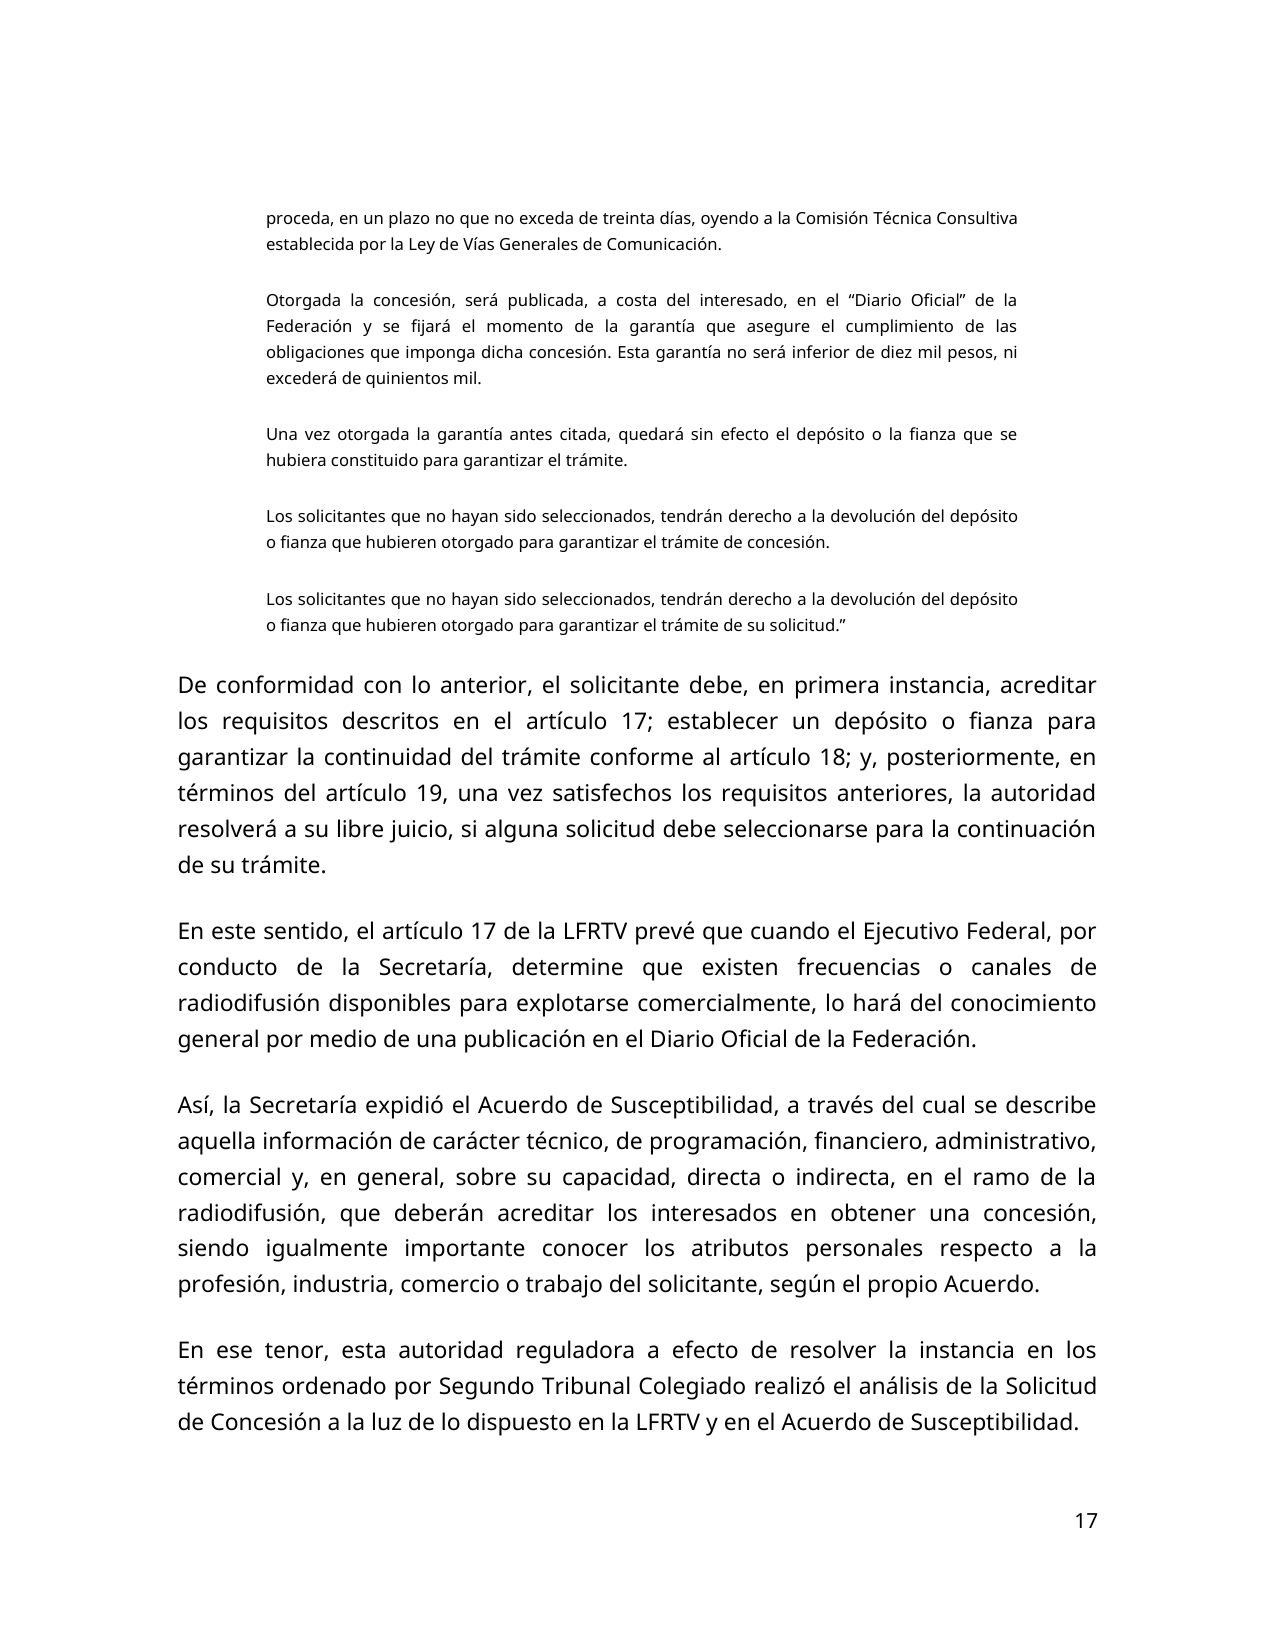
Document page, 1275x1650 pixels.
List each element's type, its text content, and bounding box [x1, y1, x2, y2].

text En ese tenor, esta autoridad reguladora a efecto de resolver la instancia en los términos ordenado por Segundo Tribunal Colegiado realizó el análisis de la Solicitud de Concesión a la luz de lo dispuesto en la LFRTV y en el Acuerdo de Susceptibilidad. [177, 1334, 1098, 1437]
text De conformidad con lo anterior, el solicitante debe, en primera instancia, acreditar los requisitos descritos en el artículo 17; establecer un depósito o fianza para garantizar la continuidad del trámite conforme al artículo 18; y, posteriormente, en términos del artículo 19, una vez satisfechos los requisitos anteriores, la autoridad resolverá a su libre juicio, si alguna solicitud debe seleccionarse para la continuación de su trámite. [177, 669, 1098, 880]
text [266, 207, 1019, 256]
text Una vez otorgada la garantía antes citada, quedará sin efecto el depósito o la fianza que se hubiera constituido para garantizar el trámite. [266, 423, 1019, 472]
text Así, la Secretaría expidió el Acuerdo de Susceptibilidad, a través del cual se describe aquella información de carácter técnico, de programación, financiero, administrativo, comercial y, en general, sobre su capacidad, directa o indirecta, en el ramo de la radiodifusión, que deberán acreditar los interesados en obtener una concesión, siendo igualmente importante conocer los atributos personales respecto a la profesión, industria, comercio o trabajo del solicitante, según el propio Acuerdo. [177, 1089, 1098, 1299]
text En este sentido, el artículo 17 de la LFRTV prevé que cuando el Ejecutivo Federal, por conducto de la Secretaría, determine que existen frecuencias o canales de radiodifusión disponibles para explotarse comercialmente, lo hará del conocimiento general por medio de una publicación en el Diario Oficial de la Federación. [177, 915, 1098, 1054]
text Los solicitantes que no hayan sido seleccionados, tendrán derecho a la devolución del depósito o fianza que hubieren otorgado para garantizar el trámite de concesión. [266, 505, 1019, 554]
text Los solicitantes que no hayan sido seleccionados, tendrán derecho a la devolución del depósito o fianza que hubieren otorgado para garantizar el trámite de su solicitud.” [266, 587, 1019, 636]
text Otorgada la concesión, será publicada, a costa del interesado, en el “Diario Oficial” de la Federación y se fijará el momento de la garantía que asegure el cumplimiento de las obligaciones que imponga dicha concesión. Esta garantía no será inferior de diez mil pesos, ni excederá de quinientos mil. [266, 289, 1019, 390]
